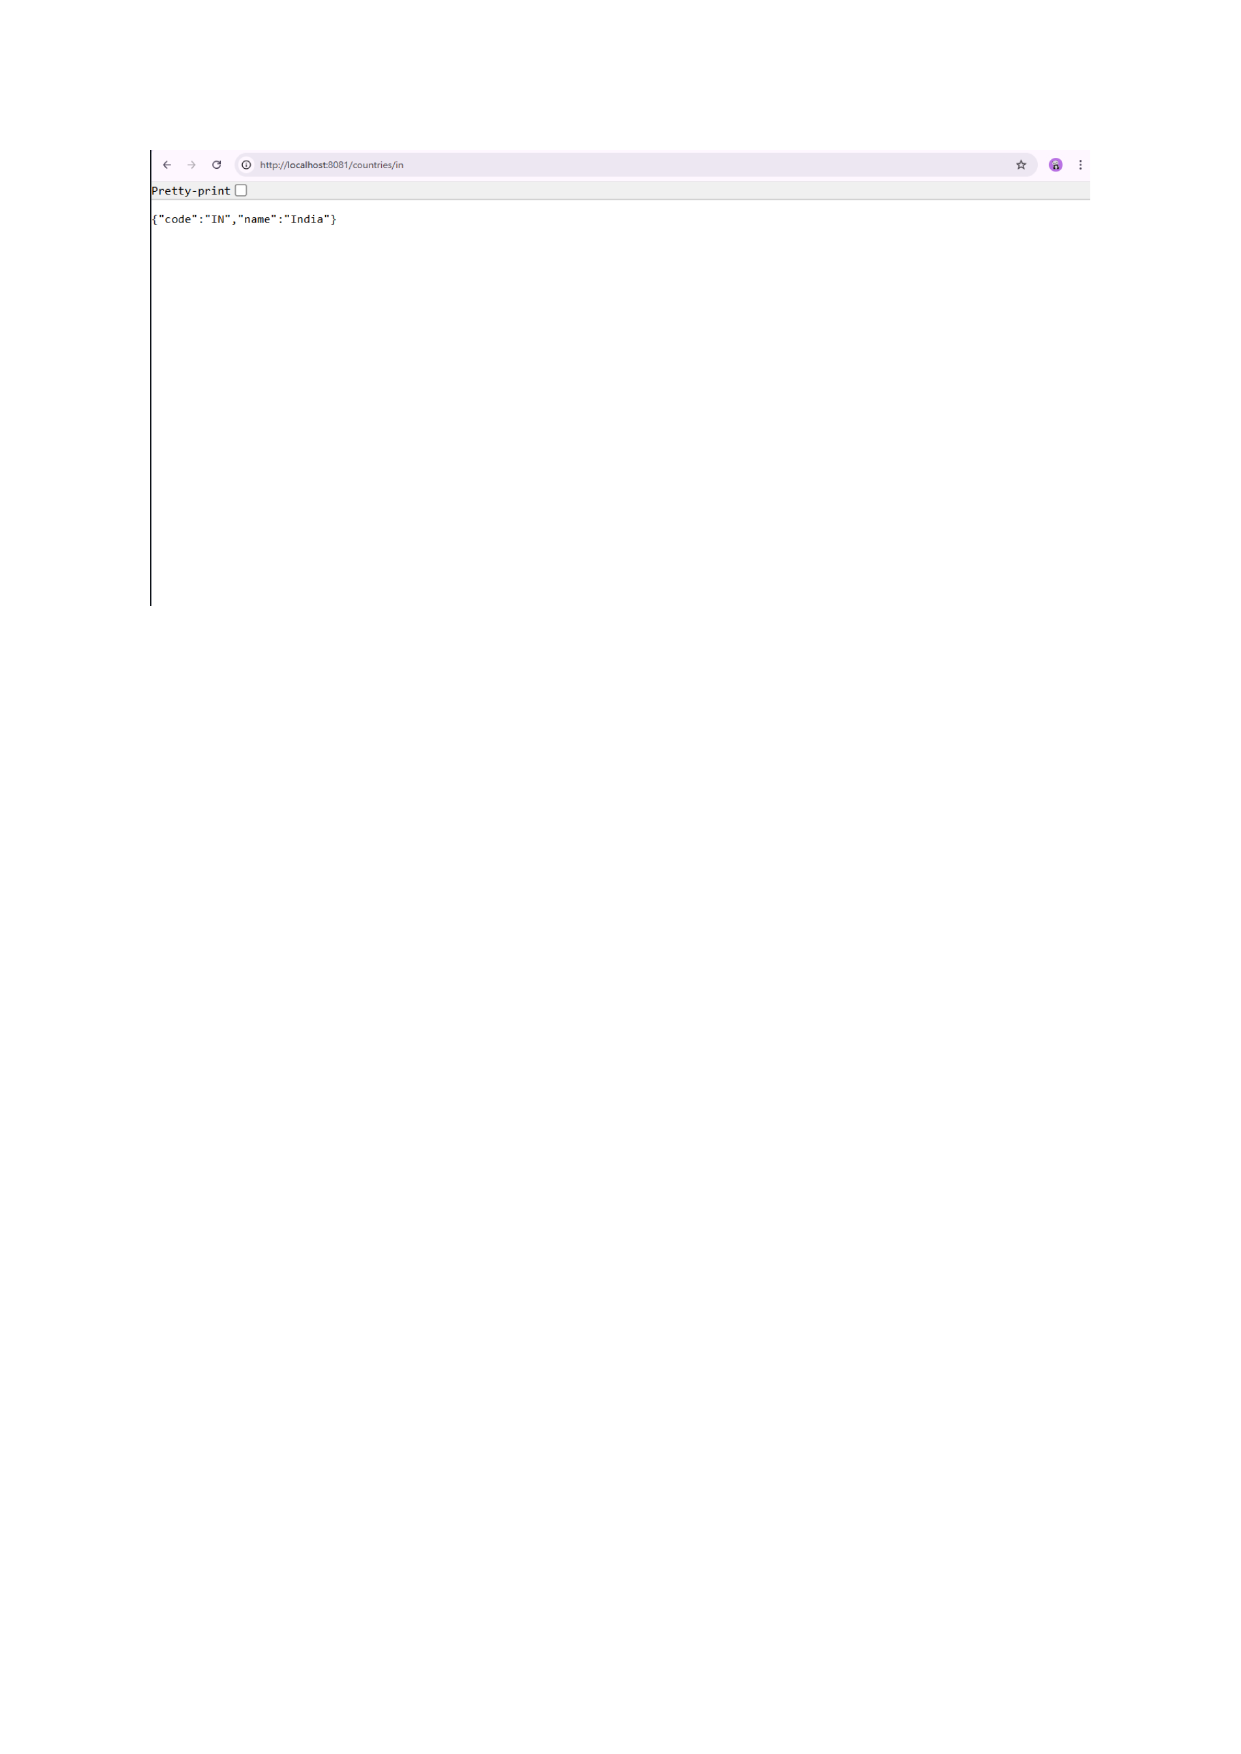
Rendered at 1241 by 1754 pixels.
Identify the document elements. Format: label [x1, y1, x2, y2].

picture [150, 150, 1091, 606]
